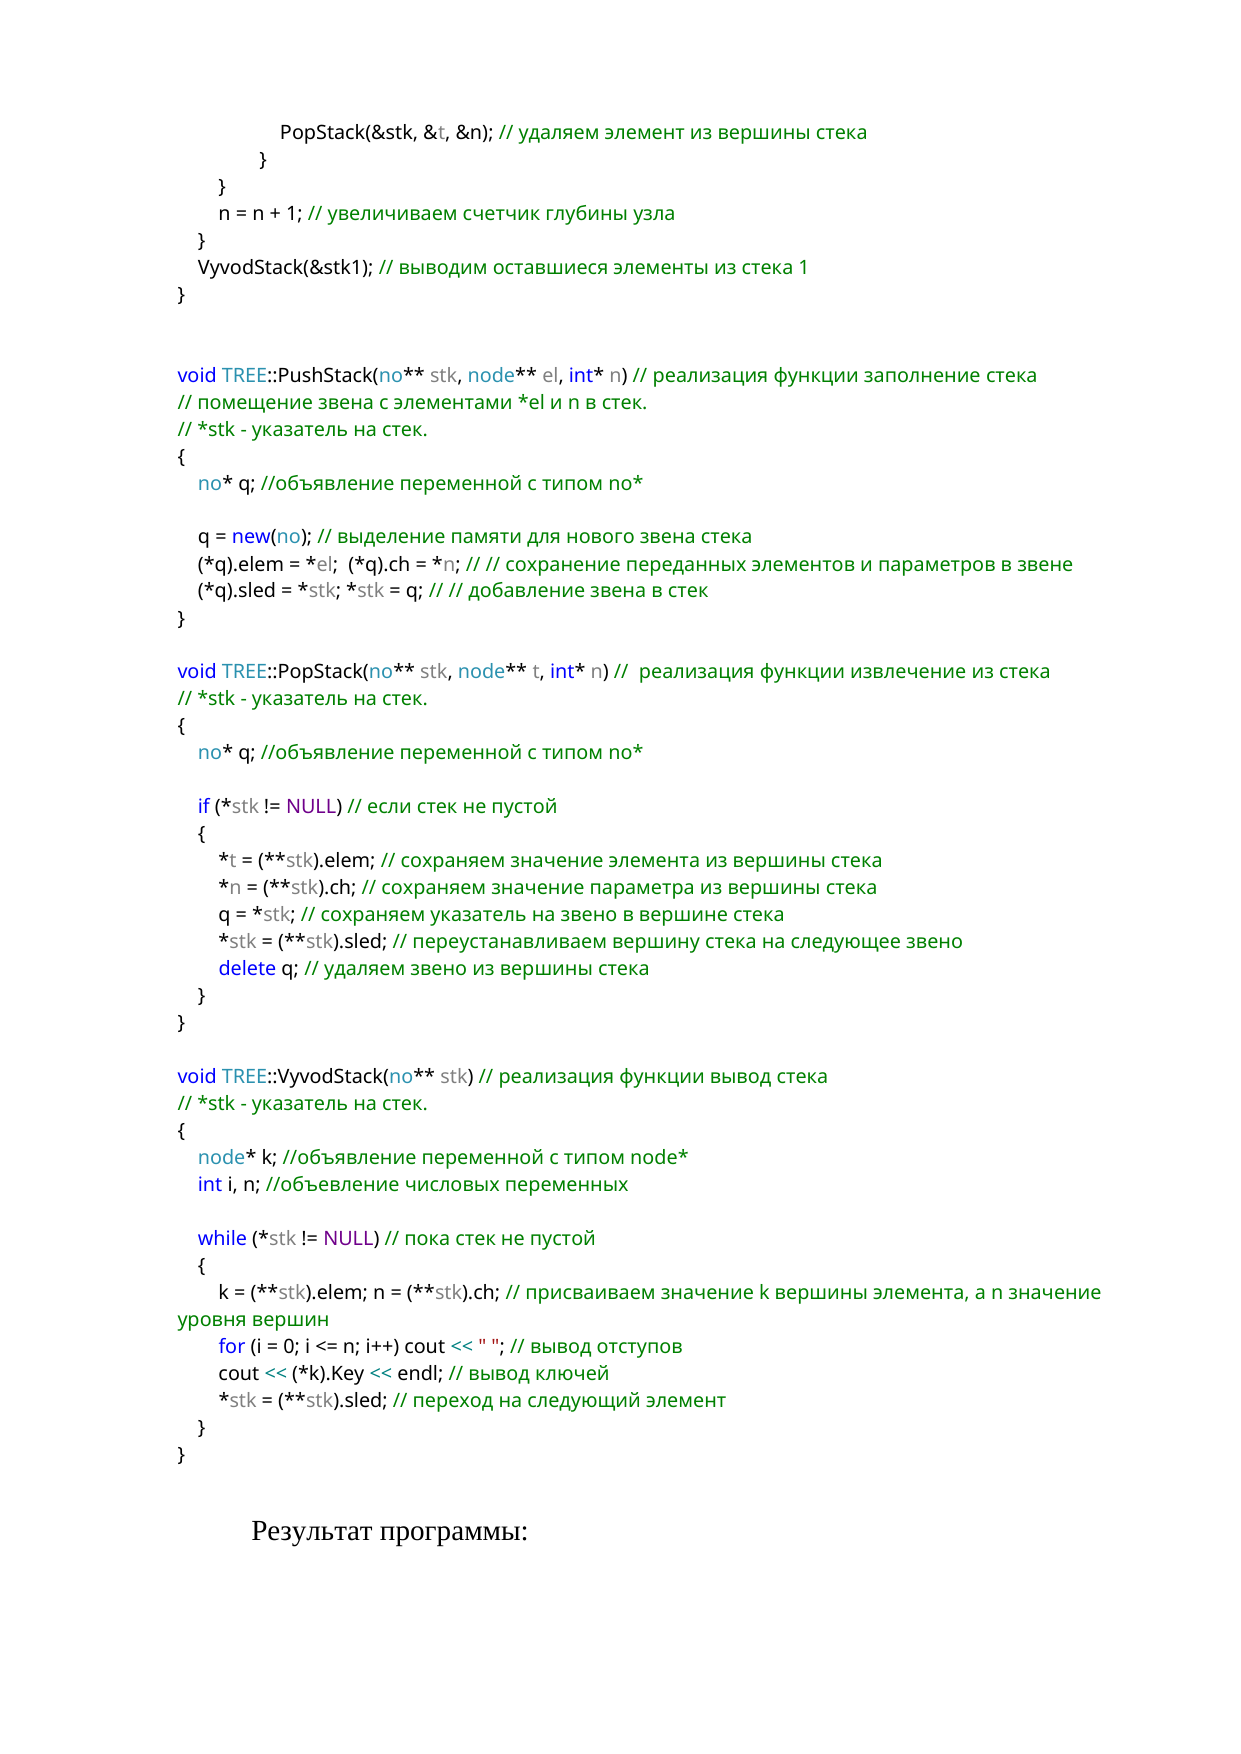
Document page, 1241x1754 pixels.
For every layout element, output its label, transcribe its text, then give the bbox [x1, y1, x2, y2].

text PopStack(&stk, &t, &n); // удаляем элемент из вершины стека [177, 118, 1152, 145]
text n = n + 1; // увеличиваем счетчик глубины узла [177, 199, 1152, 226]
text *stk = (**stk).sled; // переустанавливаем вершину стека на следующее звено [177, 927, 1152, 954]
text } [177, 145, 1152, 172]
text Результат программы: [177, 1513, 1152, 1547]
text } [177, 981, 1152, 1008]
text } [177, 1413, 1152, 1440]
text (*q).sled = *stk; *stk = q; // // добавление звена в стек [177, 577, 1152, 604]
text *stk = (**stk).sled; // переход на следующий элемент [177, 1386, 1152, 1413]
text } [177, 1440, 1152, 1467]
text void TREE::PushStack(no** stk, node** el, int* n) // реализация функции заполнение стека [177, 361, 1152, 388]
text int i, n; //объевление числовых переменных [177, 1170, 1152, 1197]
text // *stk - указатель на стек. [177, 1089, 1152, 1116]
text void TREE::PopStack(no** stk, node** t, int* n) // реализация функции извлечение из стека [177, 658, 1152, 685]
text cout << (*k).Key << endl; // вывод ключей [177, 1359, 1152, 1386]
text for (i = 0; i <= n; i++) cout << " "; // вывод отступов [177, 1332, 1152, 1359]
text delete q; // удаляем звено из вершины стека [177, 954, 1152, 981]
text } [177, 604, 1152, 631]
text { [177, 1251, 1152, 1278]
text *t = (**stk).elem; // сохраняем значение элемента из вершины стека [177, 847, 1152, 873]
text k = (**stk).elem; n = (**stk).ch; // присваиваем значение k вершины элемента, а n значение уровня вершин [177, 1278, 1152, 1332]
text node* k; //объявление переменной с типом node* [177, 1143, 1152, 1170]
text (*q).elem = *el; (*q).ch = *n; // // сохранение переданных элементов и параметров в звене [177, 550, 1152, 577]
text } [177, 172, 1152, 199]
text if (*stk != NULL) // если стек не пустой [177, 793, 1152, 819]
text { [177, 819, 1152, 847]
text *n = (**stk).ch; // сохраняем значение параметра из вершины стека [177, 873, 1152, 901]
text q = *stk; // сохраняем указатель на звено в вершине стека [177, 901, 1152, 927]
text } [177, 226, 1152, 253]
text no* q; //объявление переменной с типом no* [177, 739, 1152, 766]
text { [177, 712, 1152, 739]
text void TREE::VyvodStack(no** stk) // реализация функции вывод стека [177, 1062, 1152, 1089]
text VyvodStack(&stk1); // выводим оставшиеся элементы из стека 1 [177, 253, 1152, 280]
text { [177, 1116, 1152, 1143]
text { [177, 442, 1152, 469]
text // помещение звена с элементами *el и n в стек. [177, 388, 1152, 415]
text // *stk - указатель на стек. [177, 685, 1152, 712]
text } [177, 1008, 1152, 1035]
text while (*stk != NULL) // пока стек не пустой [177, 1224, 1152, 1251]
text q = new(no); // выделение памяти для нового звена стека [177, 523, 1152, 550]
text } [177, 280, 1152, 307]
text // *stk - указатель на стек. [177, 415, 1152, 442]
text no* q; //объявление переменной с типом no* [177, 469, 1152, 496]
